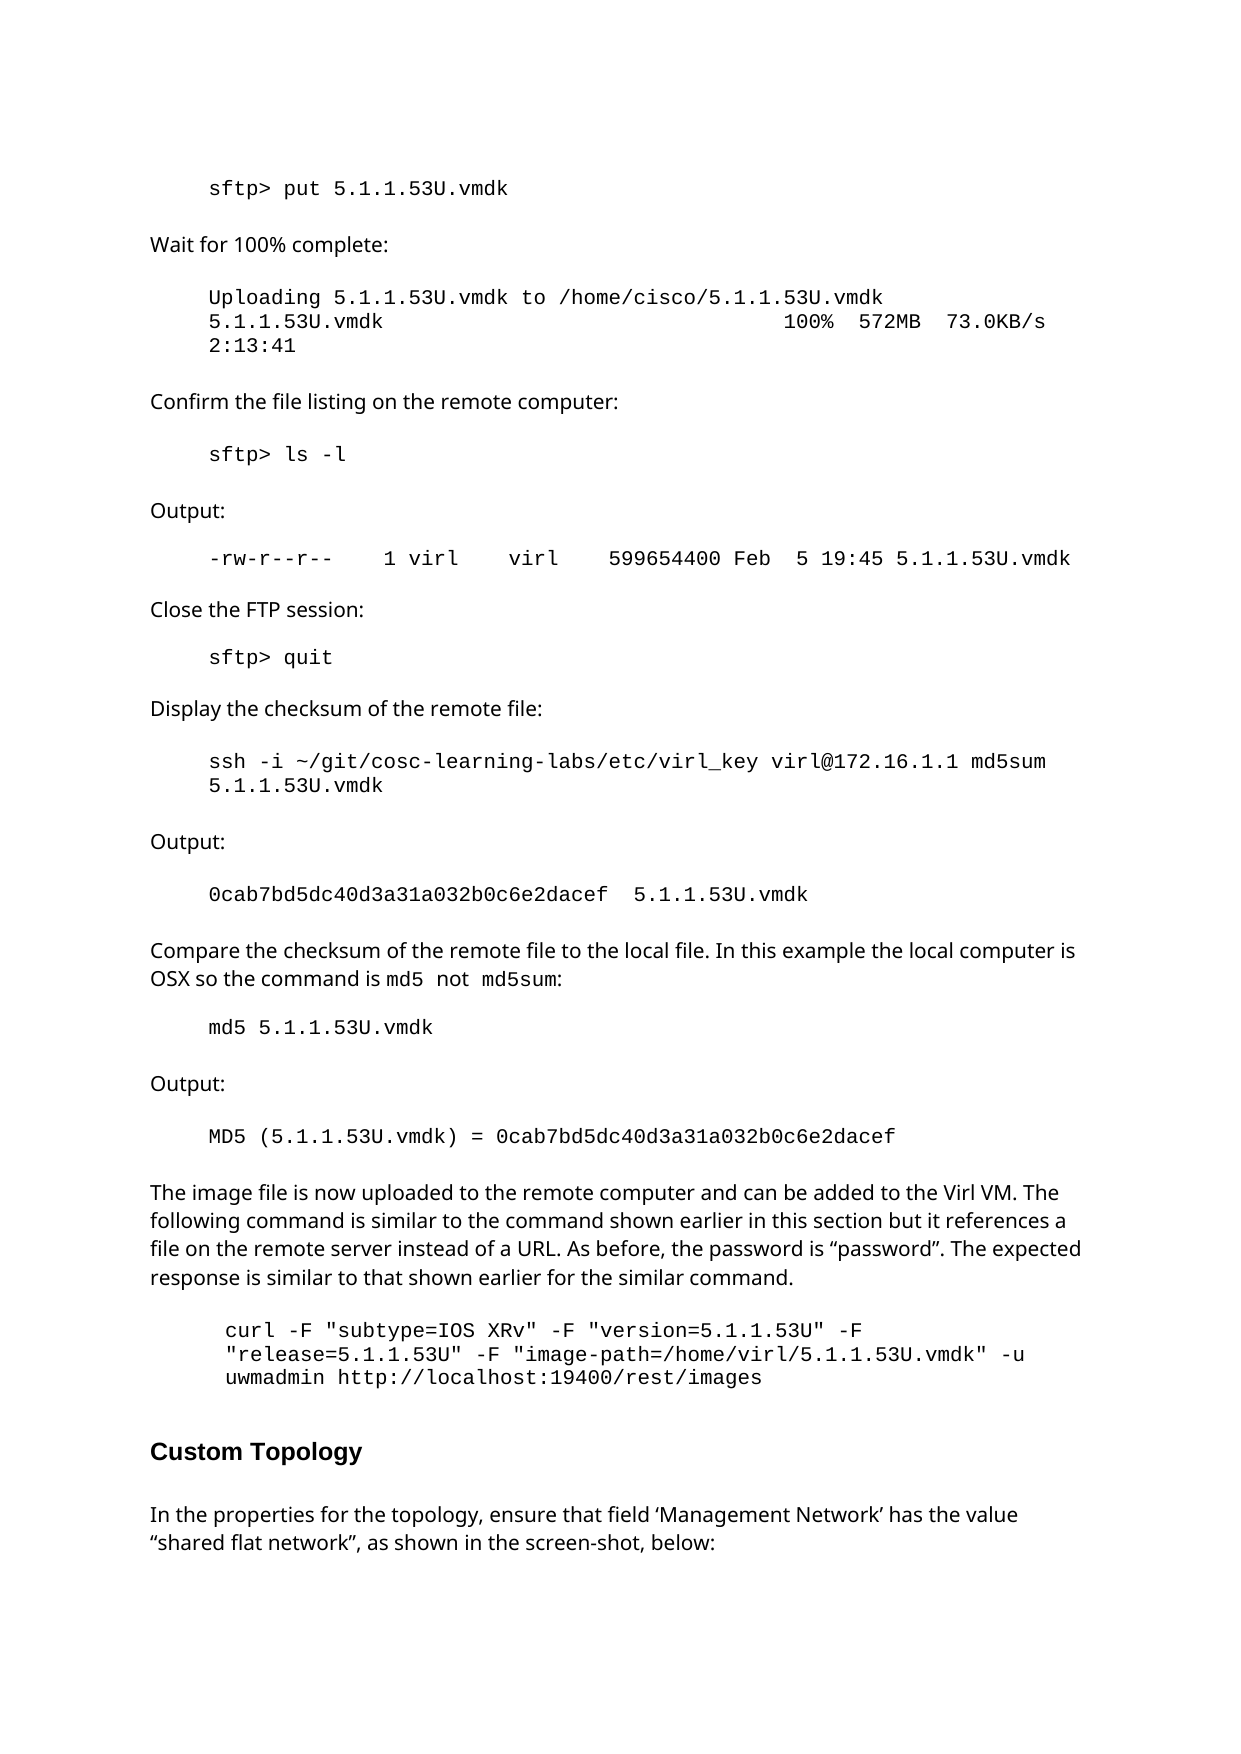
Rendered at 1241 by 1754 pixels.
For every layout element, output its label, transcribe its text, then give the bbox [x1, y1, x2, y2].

text Wait for 100% complete: [150, 231, 1090, 259]
text 0cab7bd5dc40d3a31a032b0c6e2dacef 5.1.1.53U.vmdk [208, 884, 1090, 908]
text sftp> quit [208, 647, 1090, 671]
text Output: [150, 496, 1090, 524]
text Display the checksum of the remote file: [150, 694, 1090, 723]
text curl -F "subtype=IOS XRv" -F "version=5.1.1.53U" -F "release=5.1.1.53U" -F "image-path=/home/virl/5.1.1.53U.vmdk" -u uwmadmin http://localhost:19400/rest/images [225, 1320, 1090, 1391]
text The image file is now uploaded to the remote computer and can be added to the Virl VM. The following command is similar to the command shown earlier in this section but it references a file on the remote server instead of a URL. As before, the password is “password”. The expected response is similar to that shown earlier for the similar command. [150, 1178, 1090, 1291]
text Confirm the file listing on the remote computer: [150, 387, 1090, 415]
text sftp> put 5.1.1.53U.vmdk [208, 178, 1090, 202]
text Compare the checksum of the remote file to the local file. In this example the local computer is OSX so the command is md5 not md5sum: [150, 936, 1090, 993]
text Uploading 5.1.1.53U.vmdk to /home/cisco/5.1.1.53U.vmdk [208, 287, 1090, 311]
text 5.1.1.53U.vmdk 100% 572MB 73.0KB/s 2:13:41 [208, 311, 1090, 358]
text sftp> ls -l [208, 444, 1090, 467]
text Close the FTP session: [150, 595, 1090, 623]
text -rw-r--r-- 1 virl virl 599654400 Feb 5 19:45 5.1.1.53U.vmdk [208, 548, 1090, 571]
text Output: [150, 827, 1090, 856]
text Output: [150, 1069, 1090, 1097]
text MD5 (5.1.1.53U.vmdk) = 0cab7bd5dc40d3a31a032b0c6e2dacef [208, 1126, 1090, 1149]
subtitle Custom Topology [150, 1437, 1090, 1465]
text ssh -i ~/git/cosc-learning-labs/etc/virl_key virl@172.16.1.1 md5sum 5.1.1.53U.vmdk [208, 751, 1090, 799]
text md5 5.1.1.53U.vmdk [208, 1017, 1090, 1040]
text In the properties for the topology, ensure that field ‘Management Network’ has the value “shared flat network”, as shown in the screen-shot, below: [150, 1500, 1090, 1557]
